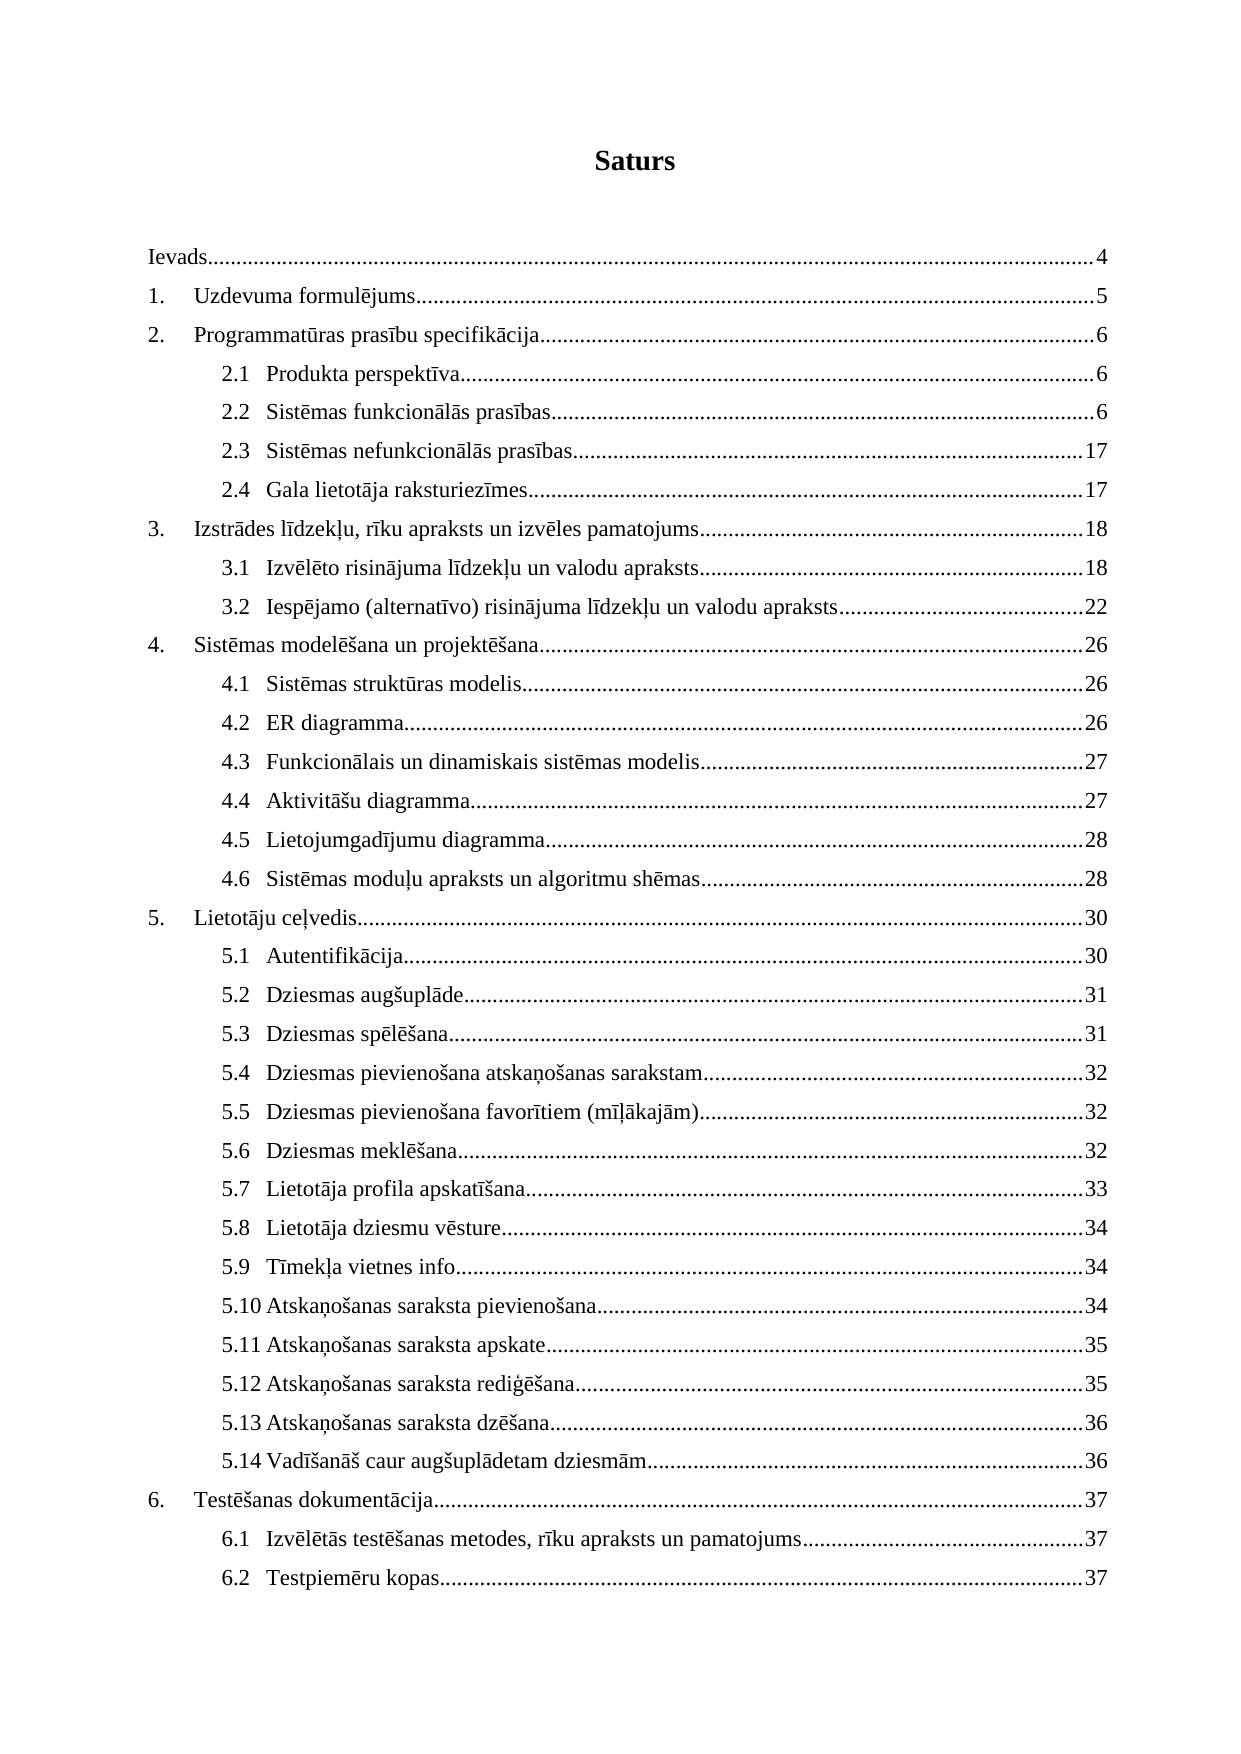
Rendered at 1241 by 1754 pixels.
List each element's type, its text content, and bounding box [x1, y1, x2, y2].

text Saturs [148, 143, 1122, 177]
